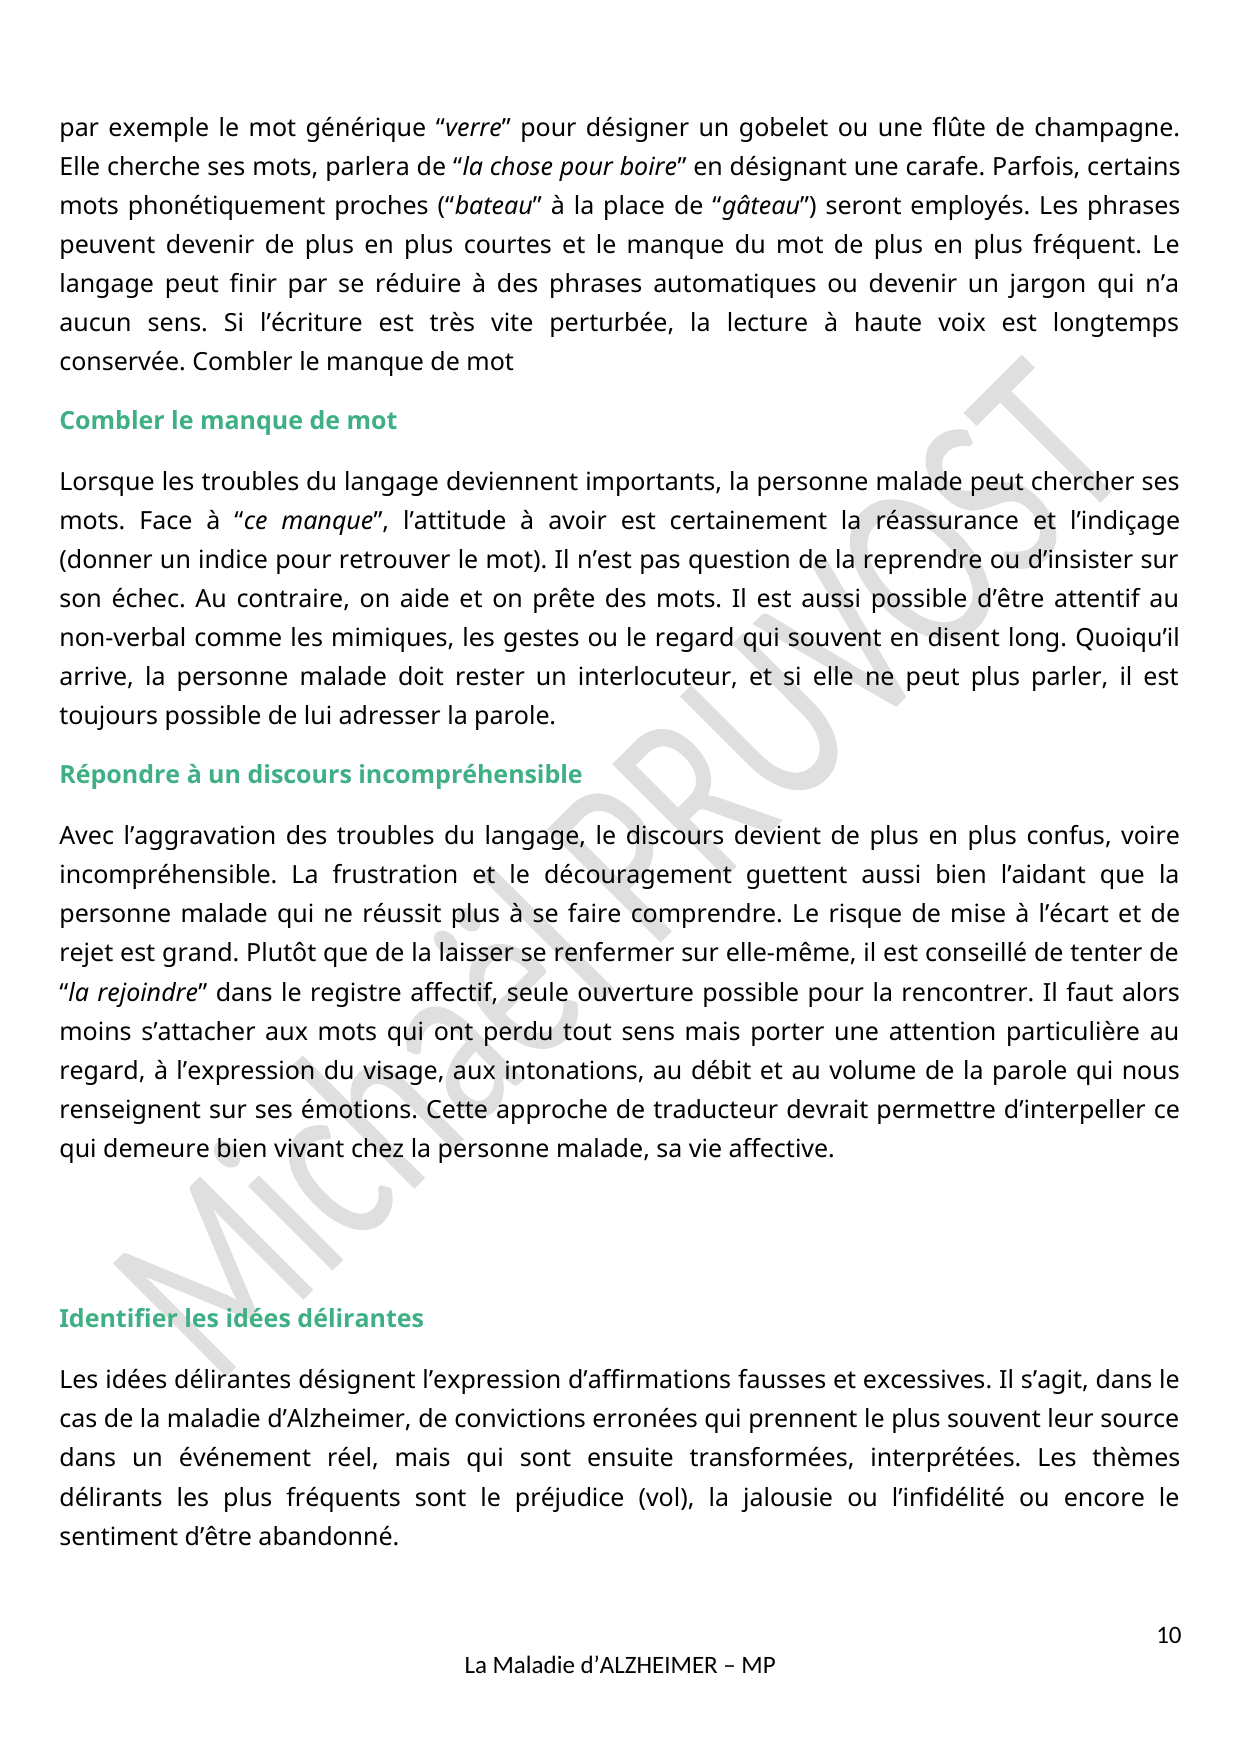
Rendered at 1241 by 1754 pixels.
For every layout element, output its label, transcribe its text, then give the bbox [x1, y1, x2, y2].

text Identifier les idées délirantes [59, 1301, 1181, 1335]
text Combler le manque de mot [59, 403, 1181, 437]
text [59, 104, 1181, 378]
text Les idées délirantes désignent l’expression d’affirmations fausses et excessives. Il s’agit, dans le cas de la maladie d’Alzheimer, de convictions erronées qui prennent le plus souvent leur source dans un événement réel, mais qui sont ensuite transformées, interprétées. Les thèmes délirants les plus fréquents sont le préjudice (vol), la jalousie ou l’infidélité ou encore le sentiment d’être abandonné. [59, 1357, 1181, 1552]
text Répondre à un discours incompréhensible [59, 757, 1181, 791]
text Avec l’aggravation des troubles du langage, le discours devient de plus en plus confus, voire incompréhensible. La frustration et le découragement guettent aussi bien l’aidant que la personne malade qui ne réussit plus à se faire comprendre. Le risque de mise à l’écart et de rejet est grand. Plutôt que de la laisser se renfermer sur elle-même, il est conseillé de tenter de “la rejoindre” dans le registre affectif, seule ouverture possible pour la rencontrer. Il faut alors moins s’attacher aux mots qui ont perdu tout sens mais porter une attention particulière au regard, à l’expression du visage, aux intonations, au débit et au volume de la parole qui nous renseignent sur ses émotions. Cette approche de traducteur devrait permettre d’interpeller ce qui demeure bien vivant chez la personne malade, sa vie affective. [59, 813, 1181, 1164]
text Lorsque les troubles du langage deviennent importants, la personne malade peut chercher ses mots. Face à “ce manque”, l’attitude à avoir est certainement la réassurance et l’indiçage (donner un indice pour retrouver le mot). Il n’est pas question de la reprendre ou d’insister sur son échec. Au contraire, on aide et on prête des mots. Il est aussi possible d’être attentif au non-verbal comme les mimiques, les gestes ou le regard qui souvent en disent long. Quoiqu’il arrive, la personne malade doit rester un interlocuteur, et si elle ne peut plus parler, il est toujours possible de lui adresser la parole. [59, 459, 1181, 732]
